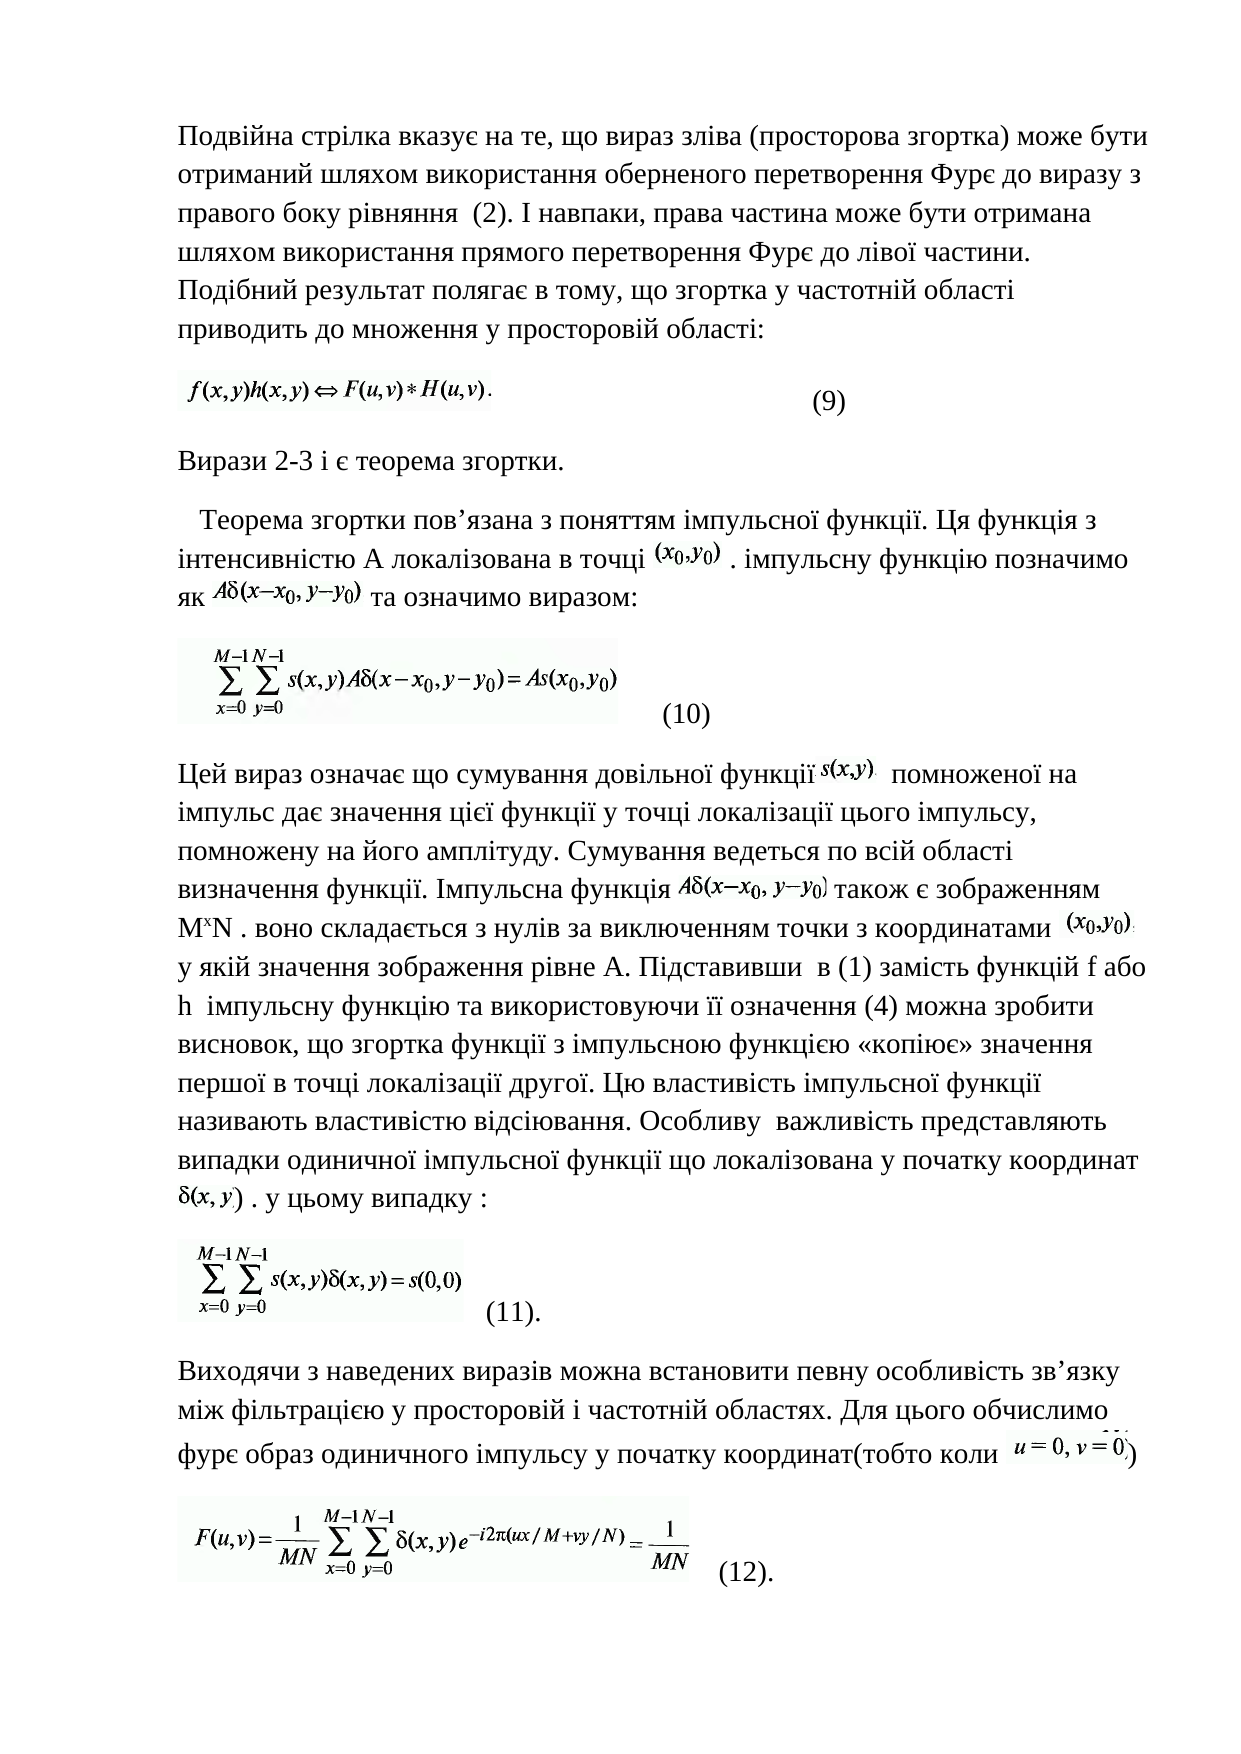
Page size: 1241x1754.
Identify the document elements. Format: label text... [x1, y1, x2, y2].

picture [177, 1239, 464, 1322]
text Вирази 2-3 і є теорема згортки. [177, 443, 1152, 476]
picture [177, 370, 492, 411]
text Цей вираз означає що сумування довільної функції помноженої на імпульс дає значення цієї функції у точці локалізації цього імпульсу, помножену на його амплітуду. Сумування ведеться по всій області визначення функції. Імпульсна функція також є зображенням MxN . воно складається з нулів за виключенням точки з координатами у якій значення зображення рівне А. Підставивши в (1) замість функцій f або h імпульсну функцію та використовуючи її означення (4) можна зробити висновок, що згортка функції з імпульсною функцією «копіює» значення першої в точці локалізації другої. Цю властивість імпульсної функції називають властивістю відсіювання. Особливу важливість представляють випадки одиничної імпульсної функції що локалізована у початку координат ) . у цьому випадку : [177, 756, 1152, 1214]
picture [212, 581, 364, 607]
text Подвійна стрілка вказує на те, що вираз зліва (просторова згортка) може бути отриманий шляхом використання оберненого перетворення Фурє до виразу з правого боку рівняння (2). І навпаки, права частина може бути отримана шляхом використання прямого перетворення Фурє до лівої частини. Подібний результат полягає в тому, що згортка у частотній області приводить до множення у просторовій області: [177, 118, 1152, 344]
text Виходячи з наведених виразів можна встановити певну особливість зв’язку між фільтрацією у просторовій і частотній областях. Для цього обчислимо фурє образ одиничного імпульсу у початку координат(тобто коли ) [177, 1353, 1152, 1470]
picture [1006, 1430, 1128, 1464]
picture [177, 1496, 690, 1582]
picture [177, 1185, 234, 1208]
picture [678, 875, 827, 899]
picture [1059, 910, 1135, 938]
picture [177, 638, 619, 724]
picture [815, 756, 877, 783]
picture [653, 541, 722, 568]
text Теорема згортки пов’язана з поняттям імпульсної функції. Ця функція з інтенсивністю А локалізована в точці . імпульсну функцію позначимо як та означимо виразом: [177, 502, 1152, 613]
